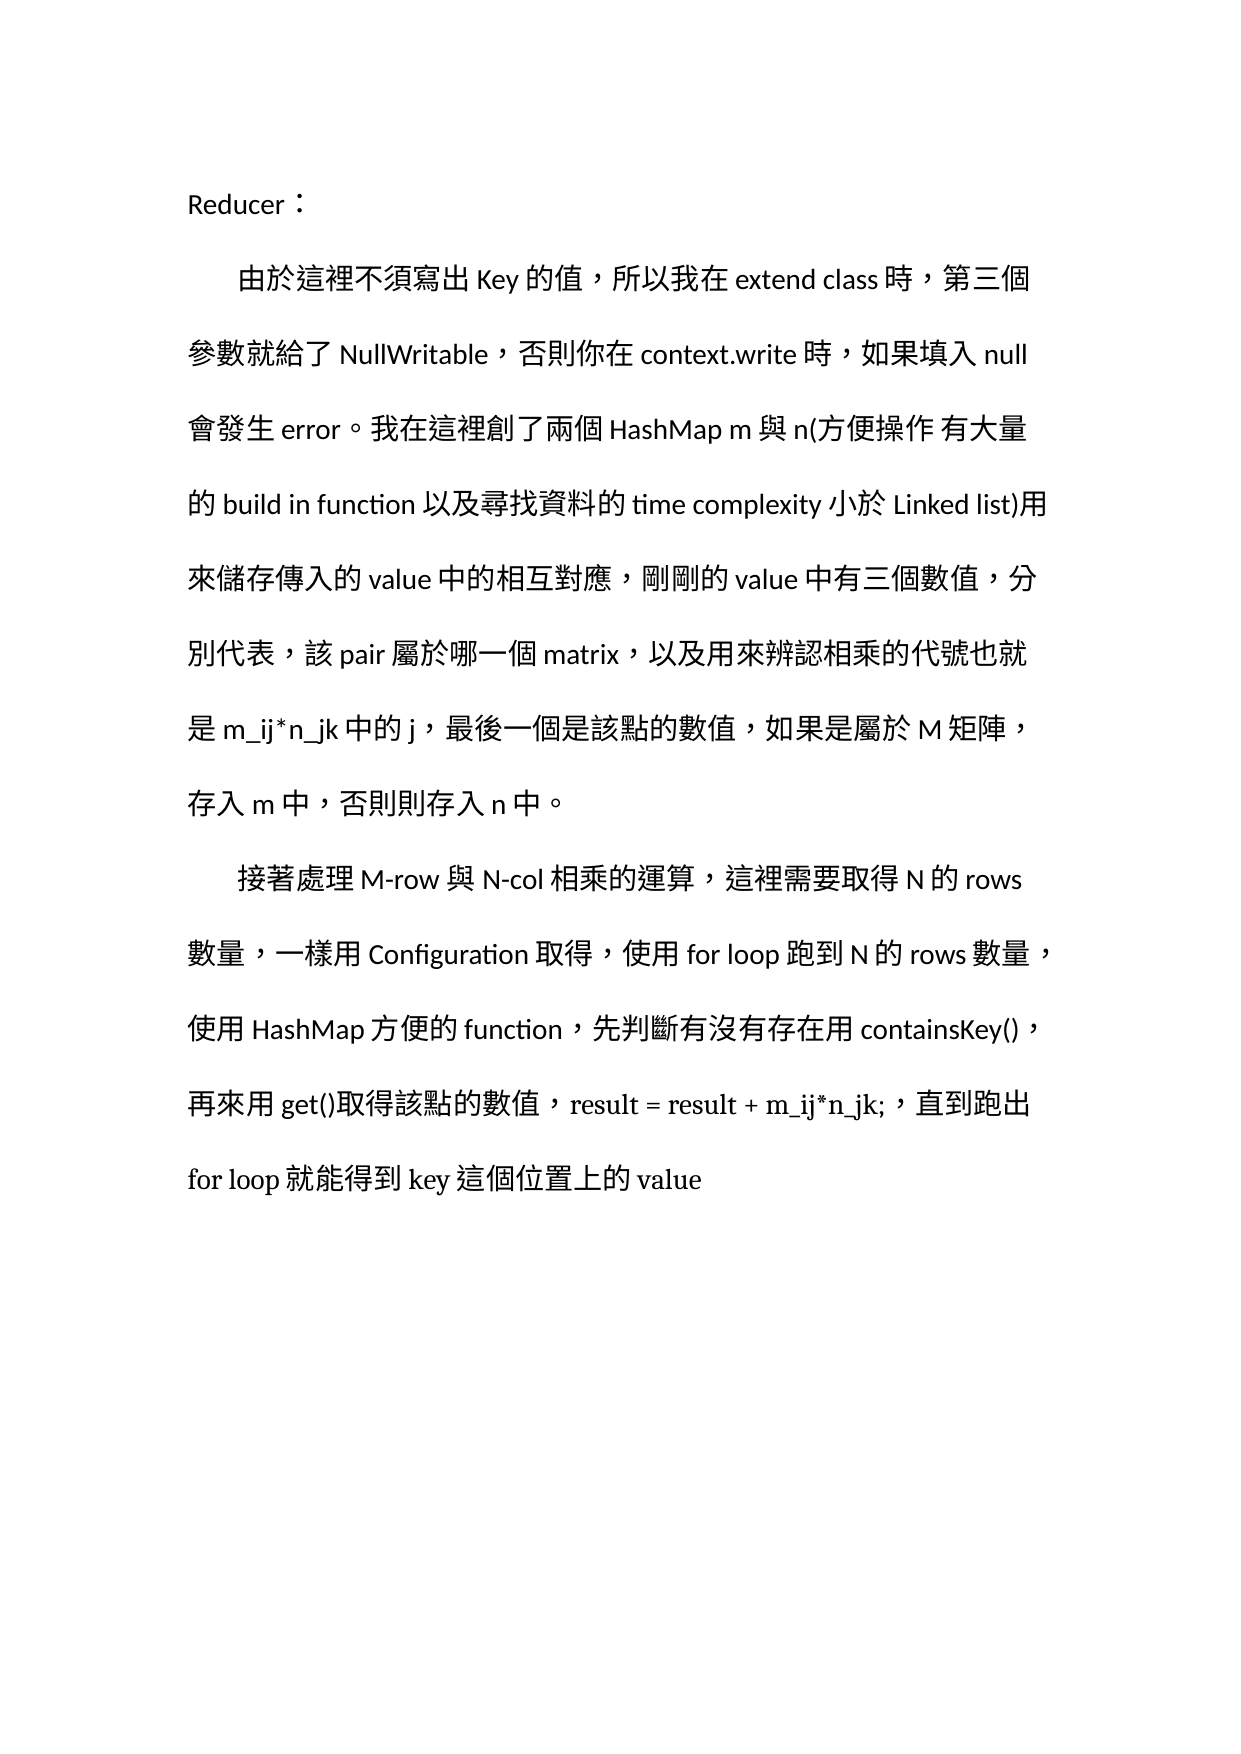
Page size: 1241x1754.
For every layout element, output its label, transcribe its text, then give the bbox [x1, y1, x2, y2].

text 接著處理M-row 與 N-col相乘的運算，這裡需要取得N的rows數量，一樣用Configuration取得，使用for loop跑到N的rows數量，使用HashMap方便的function，先判斷有沒有存在用containsKey()，再來用get()取得該點的數值，result = result + m_ij*n_jk;，直到跑出for loop就能得到key 這個位置上的value [187, 839, 1053, 1214]
text 由於這裡不須寫出Key的值，所以我在extend class時，第三個參數就給了NullWritable，否則你在context.write時，如果填入null會發生error。我在這裡創了兩個HashMap m與n(方便操作 有大量的build in function以及尋找資料的time complexity 小於 Linked list)用來儲存傳入的value中的相互對應，剛剛的value中有三個數值，分別代表，該pair屬於哪一個matrix，以及用來辨認相乘的代號也就是m_ij*n_jk中的j，最後一個是該點的數值，如果是屬於M矩陣，存入m中，否則則存入n中。 [187, 239, 1053, 839]
text Reducer： [187, 164, 1053, 239]
